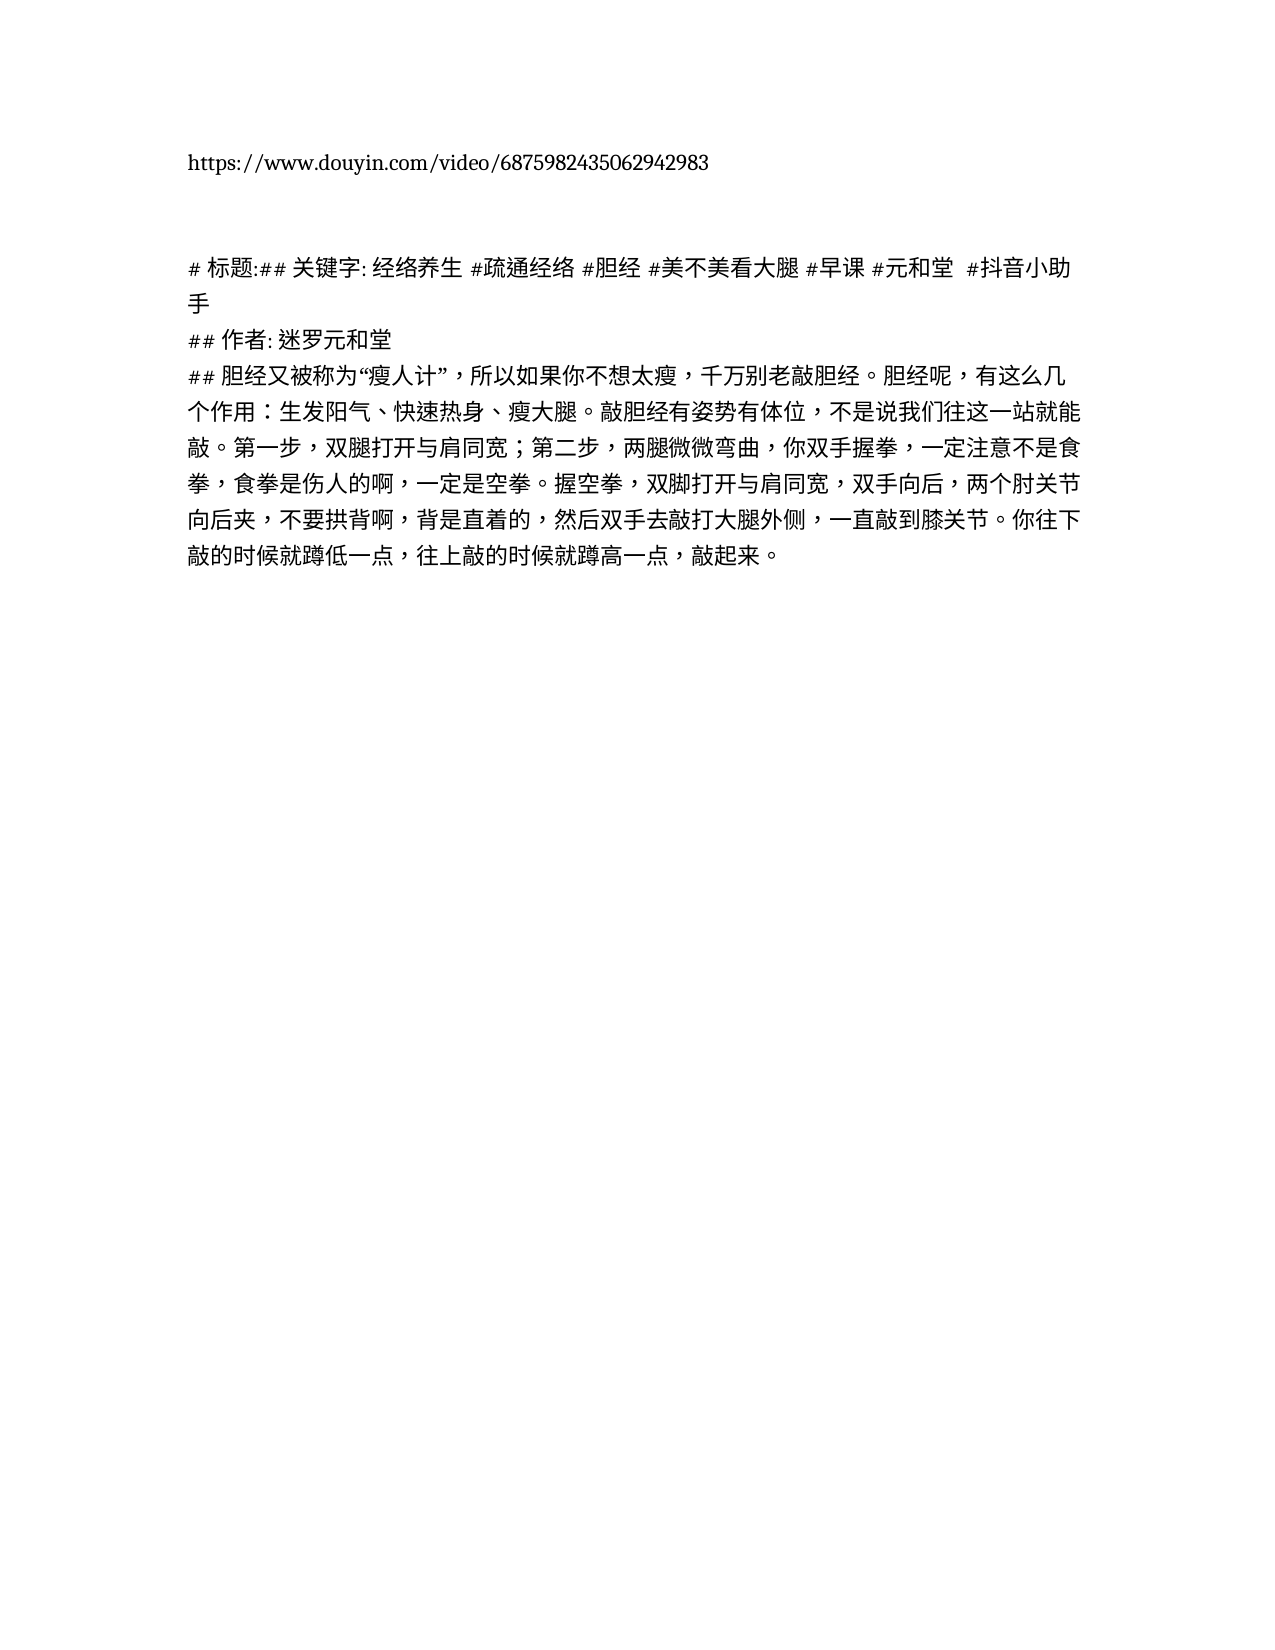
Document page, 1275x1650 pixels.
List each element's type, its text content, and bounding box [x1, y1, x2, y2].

text https://www.douyin.com/video/6875982435062942983 [187, 150, 1087, 176]
text # 标题:## 关键字: 经络养生 #疏通经络 #胆经 #美不美看大腿 #早课 #元和堂 #抖音小助手 ## 作者: 迷罗元和堂 ## 胆经又被称为“瘦人计”，所以如果你不想太瘦，千万别老敲胆经。胆经呢，有这么几个作用：生发阳气、快速热身、瘦大腿。敲胆经有姿势有体位，不是说我们往这一站就能敲。第一步，双腿打开与肩同宽；第二步，两腿微微弯曲，你双手握拳，一定注意不是食拳，食拳是伤人的啊，一定是空拳。握空拳，双脚打开与肩同宽，双手向后，两个肘关节向后夹，不要拱背啊，背是直着的，然后双手去敲打大腿外侧，一直敲到膝关节。你往下敲的时候就蹲低一点，往上敲的时候就蹲高一点，敲起来。 [187, 252, 1087, 571]
